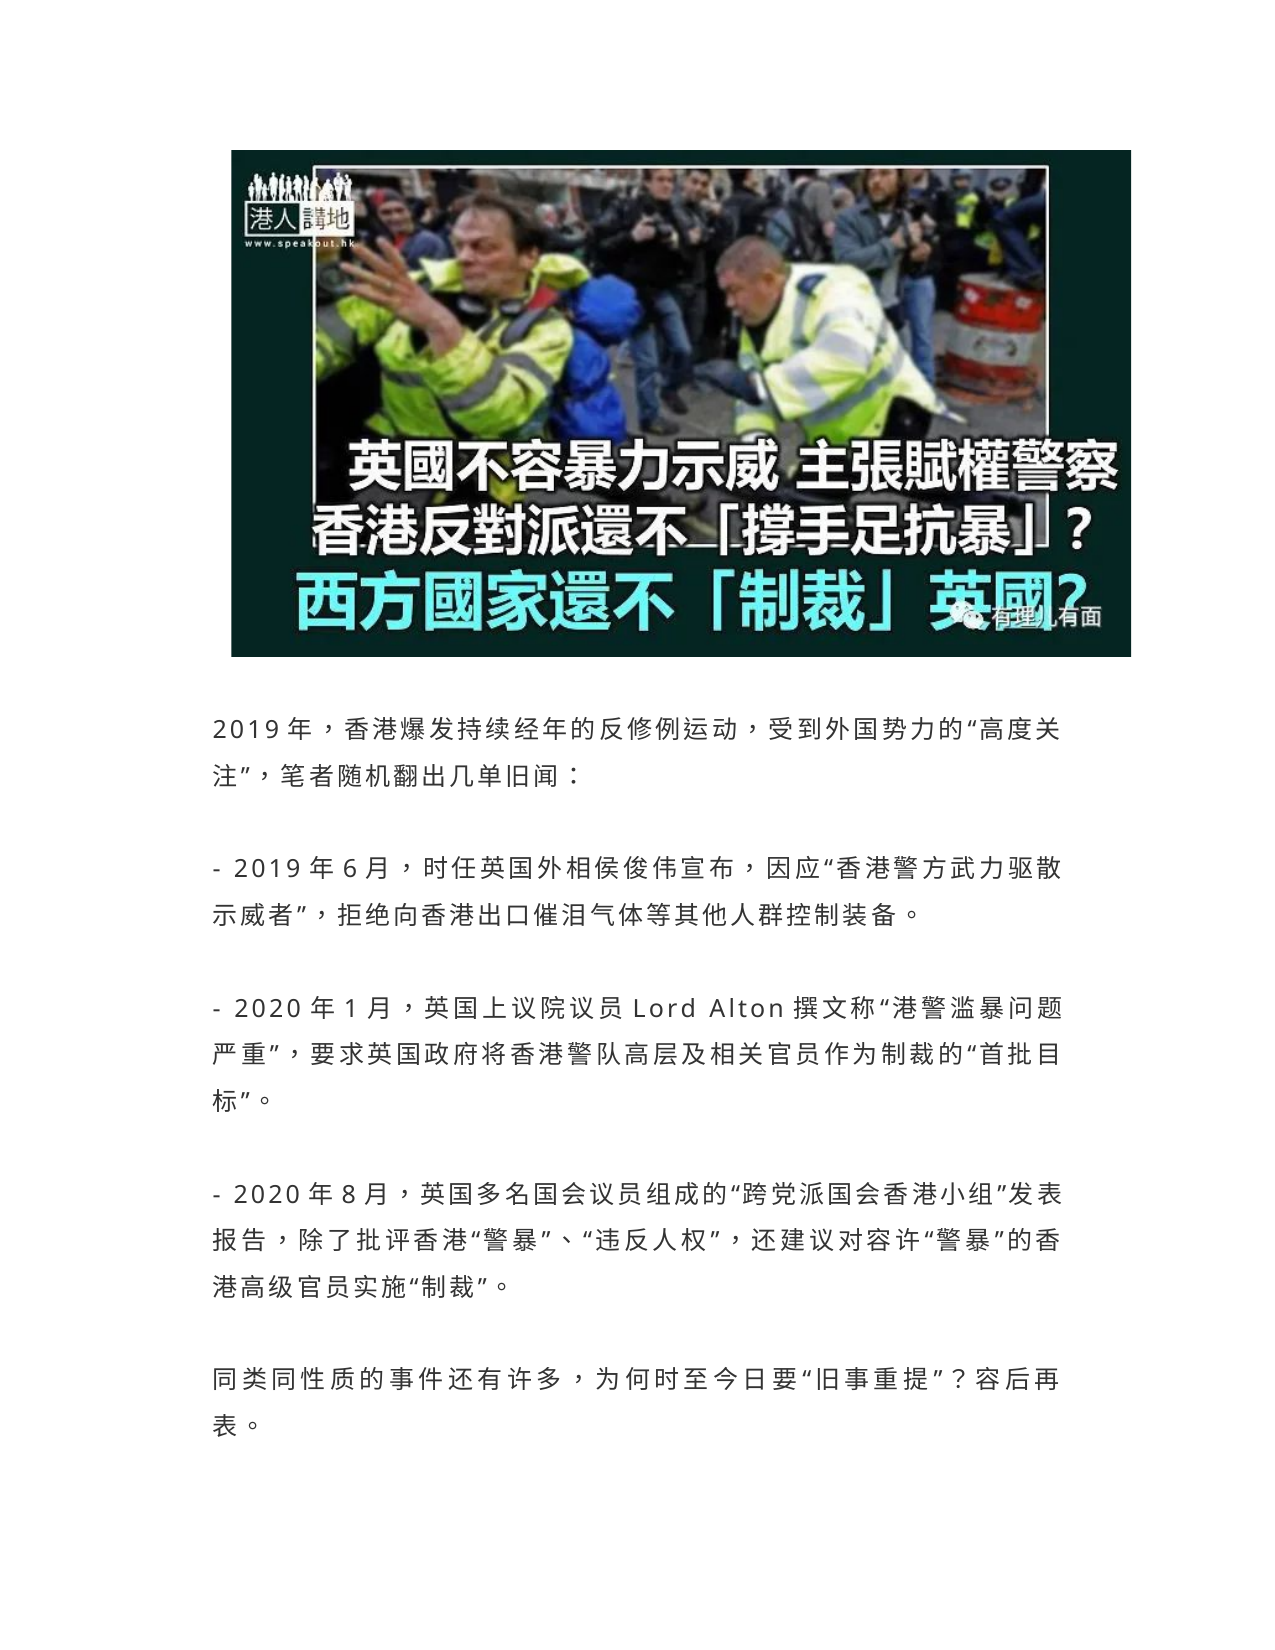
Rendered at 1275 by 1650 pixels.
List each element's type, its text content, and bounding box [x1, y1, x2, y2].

picture [231, 150, 1132, 657]
text 同类同性质的事件还有许多，为何时至今日要“旧事重提”？容后再表。 [212, 1350, 1062, 1443]
text 2019年，香港爆发持续经年的反修例运动，受到外国势力的“高度关注”，笔者随机翻出几单旧闻： [212, 699, 1062, 792]
text - 2020年1月，英国上议院议员Lord Alton撰文称“港警滥暴问题严重”，要求英国政府将香港警队高层及相关官员作为制裁的“首批目标”。 [212, 978, 1062, 1117]
text - 2019年6月，时任英国外相侯俊伟宣布，因应“香港警方武力驱散示威者”，拒绝向香港出口催泪气体等其他人群控制装备。 [212, 839, 1062, 932]
text - 2020年8月，英国多名国会议员组成的“跨党派国会香港小组”发表报告，除了批评香港“警暴”、“违反人权”，还建议对容许“警暴”的香港高级官员实施“制裁”。 [212, 1164, 1062, 1303]
